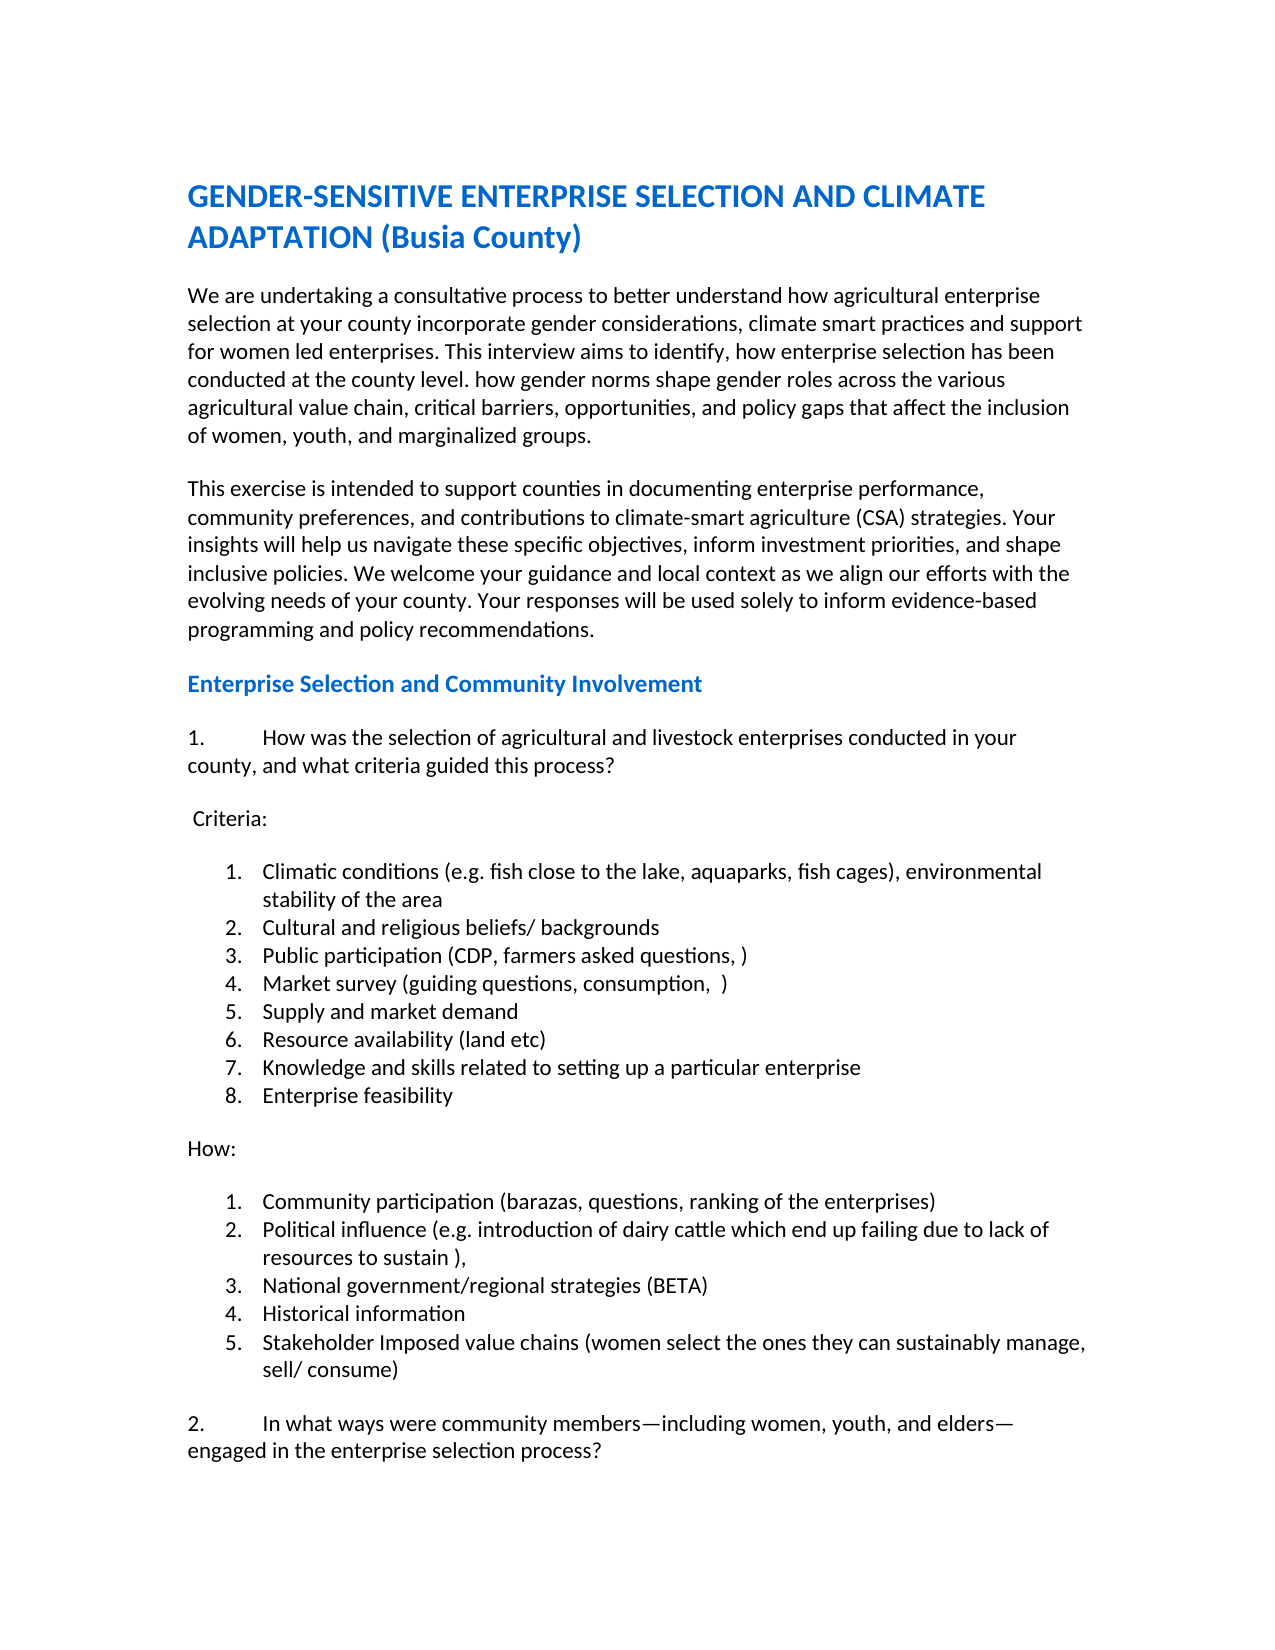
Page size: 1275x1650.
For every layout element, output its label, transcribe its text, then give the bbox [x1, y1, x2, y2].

list National government/regional strategies (BETA) [225, 1272, 1087, 1299]
list Resource availability (land etc) [225, 1025, 1087, 1053]
text How: [187, 1134, 1087, 1162]
text Enterprise Selection and Community Involvement [187, 668, 1087, 698]
text 2. In what ways were community members—including women, youth, and elders—engaged in the enterprise selection process? [187, 1409, 1087, 1465]
list Enterprise feasibility [225, 1081, 1087, 1109]
text 1. How was the selection of agricultural and livestock enterprises conducted in your county, and what criteria guided this process? [187, 723, 1087, 779]
list Cultural and religious beliefs/ backgrounds [225, 913, 1087, 941]
list Climatic conditions (e.g. fish close to the lake, aquaparks, fish cages), environmental stability of the area [225, 857, 1087, 913]
list Historical information [225, 1299, 1087, 1328]
list Knowledge and skills related to setting up a particular enterprise [225, 1053, 1087, 1081]
text GENDER-SENSITIVE ENTERPRISE SELECTION AND CLIMATE ADAPTATION (Busia County) [187, 175, 1087, 256]
list Public participation (CDP, farmers asked questions, ) [225, 941, 1087, 969]
text We are undertaking a consultative process to better understand how agricultural enterprise selection at your county incorporate gender considerations, climate smart practices and support for women led enterprises. This interview aims to identify, how enterprise selection has been conducted at the county level. how gender norms shape gender roles across the various agricultural value chain, critical barriers, opportunities, and policy gaps that affect the inclusion of women, youth, and marginalized groups. [187, 281, 1087, 449]
list Market survey (guiding questions, consumption, ) [225, 969, 1087, 997]
text This exercise is intended to support counties in documenting enterprise performance, community preferences, and contributions to climate-smart agriculture (CSA) strategies. Your insights will help us navigate these specific objectives, inform investment priorities, and shape inclusive policies. We welcome your guidance and local context as we align our efforts with the evolving needs of your county. Your responses will be used solely to inform evidence-based programming and policy recommendations. [187, 474, 1087, 643]
list Stakeholder Imposed value chains (women select the ones they can sustainably manage, sell/ consume) [225, 1328, 1087, 1384]
list Supply and market demand [225, 997, 1087, 1025]
list Community participation (barazas, questions, ranking of the enterprises) [225, 1187, 1087, 1216]
list Political influence (e.g. introduction of dairy cattle which end up failing due to lack of resources to sustain ), [225, 1216, 1087, 1272]
text Criteria: [187, 804, 1087, 832]
